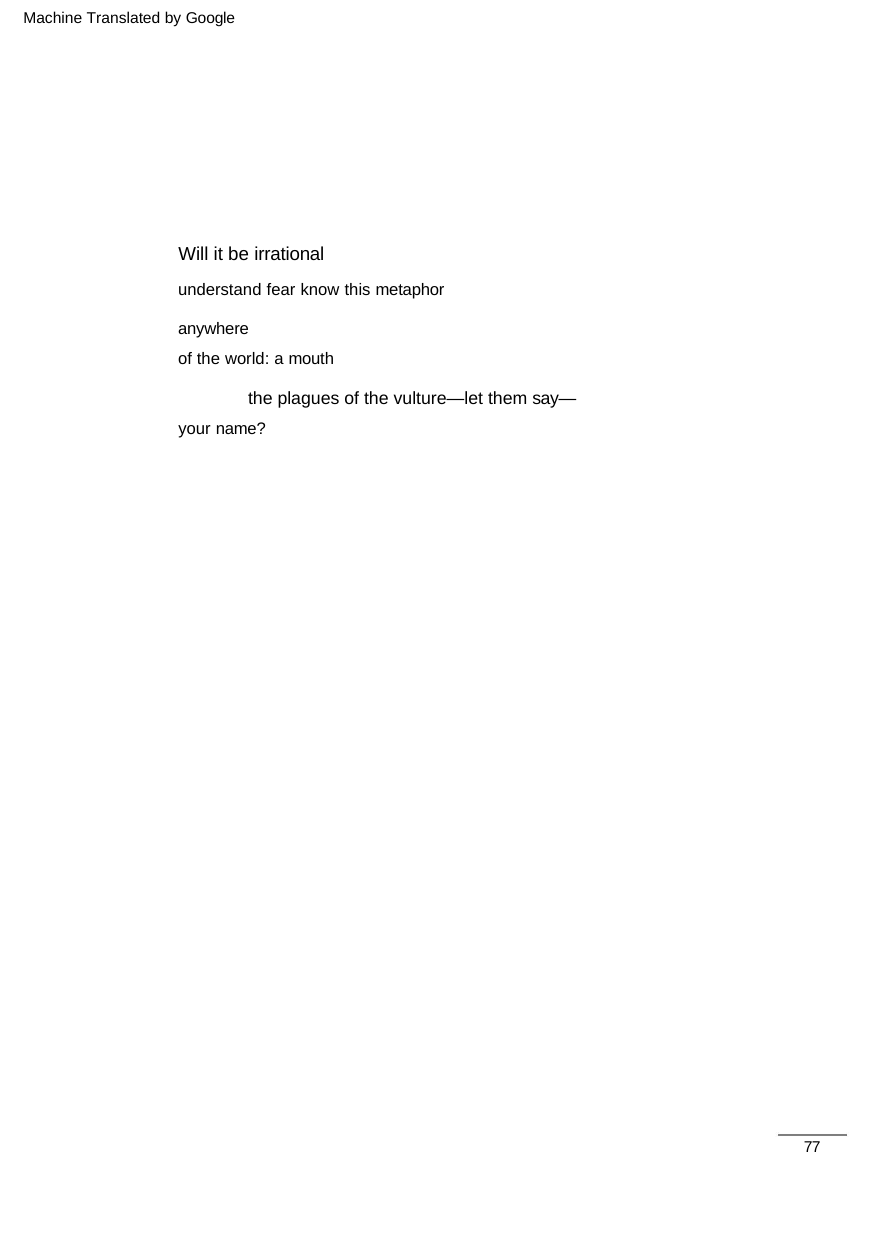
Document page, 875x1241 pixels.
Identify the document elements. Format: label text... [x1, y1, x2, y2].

text anywhere [178, 318, 874, 338]
picture [821, 1132, 850, 1137]
text understand fear know this metaphor [178, 279, 874, 299]
text the plagues of the vulture—let them say— [248, 388, 874, 408]
text of the world: a mouth [178, 349, 874, 368]
text 77 [12, 1131, 821, 1155]
text your name? [178, 419, 874, 438]
text Will it be irrational [178, 242, 874, 264]
